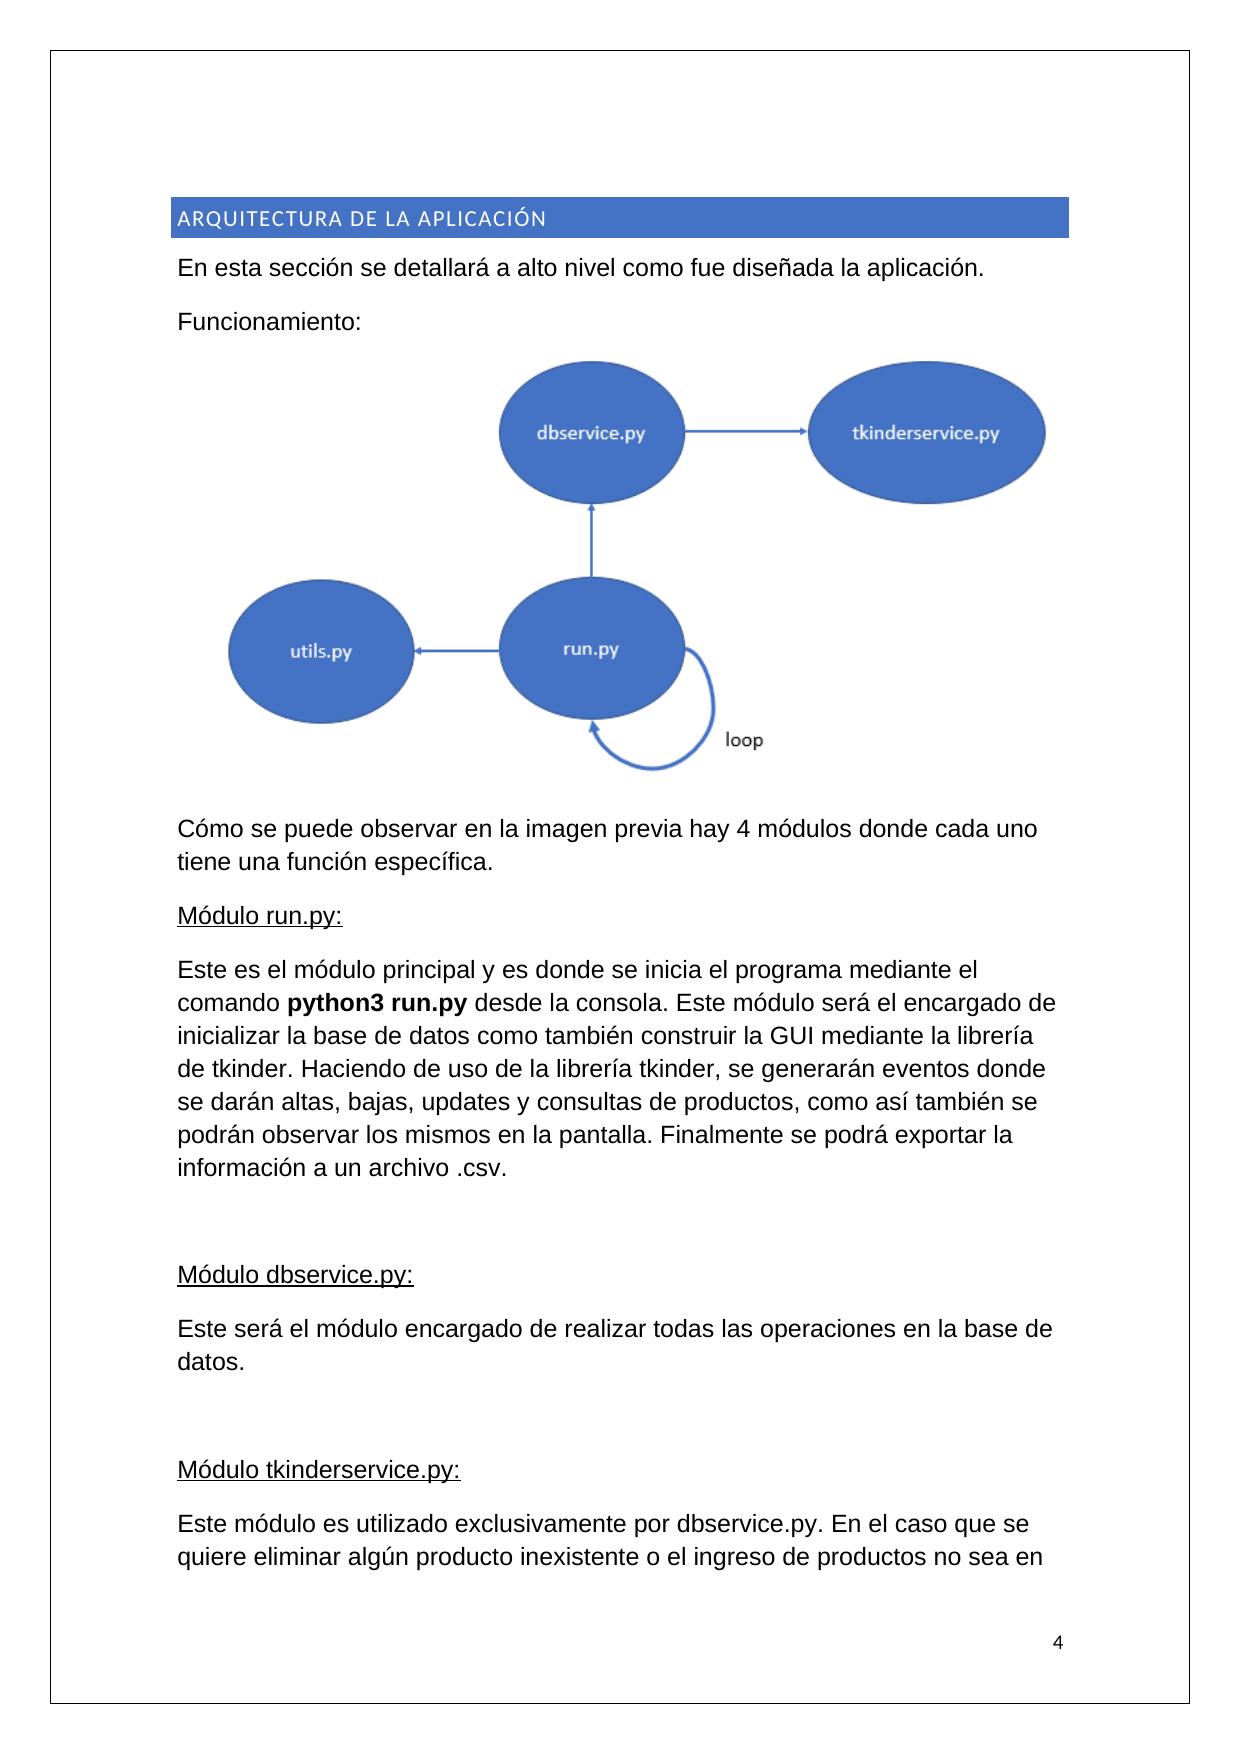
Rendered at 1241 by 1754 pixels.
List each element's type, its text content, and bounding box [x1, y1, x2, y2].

text Este será el módulo encargado de realizar todas las operaciones en la base de datos. [177, 1314, 1063, 1376]
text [177, 1509, 1063, 1571]
text Cómo se puede observar en la imagen previa hay 4 módulos donde cada uno tiene una función específica. [177, 814, 1063, 876]
text Módulo dbservice.py: [177, 1261, 1063, 1289]
picture [177, 360, 1063, 790]
text Funcionamiento: [177, 306, 1063, 335]
text Módulo tkinderservice.py: [177, 1455, 1063, 1484]
text Este es el módulo principal y es donde se inicia el programa mediante el comando python3 run.py desde la consola. Este módulo será el encargado de inicializar la base de datos como también construir la GUI mediante la librería de tkinder. Haciendo de uso de la librería tkinder, se generarán eventos donde se darán altas, bajas, updates y consultas de productos, como así también se podrán observar los mismos en la pantalla. Finalmente se podrá exportar la información a un archivo .csv. [177, 955, 1063, 1182]
subtitle Arquitectura de la aplicación [177, 204, 1063, 232]
text Módulo run.py: [177, 901, 1063, 929]
text En esta sección se detallará a alto nivel como fue diseñada la aplicación. [177, 253, 1063, 281]
